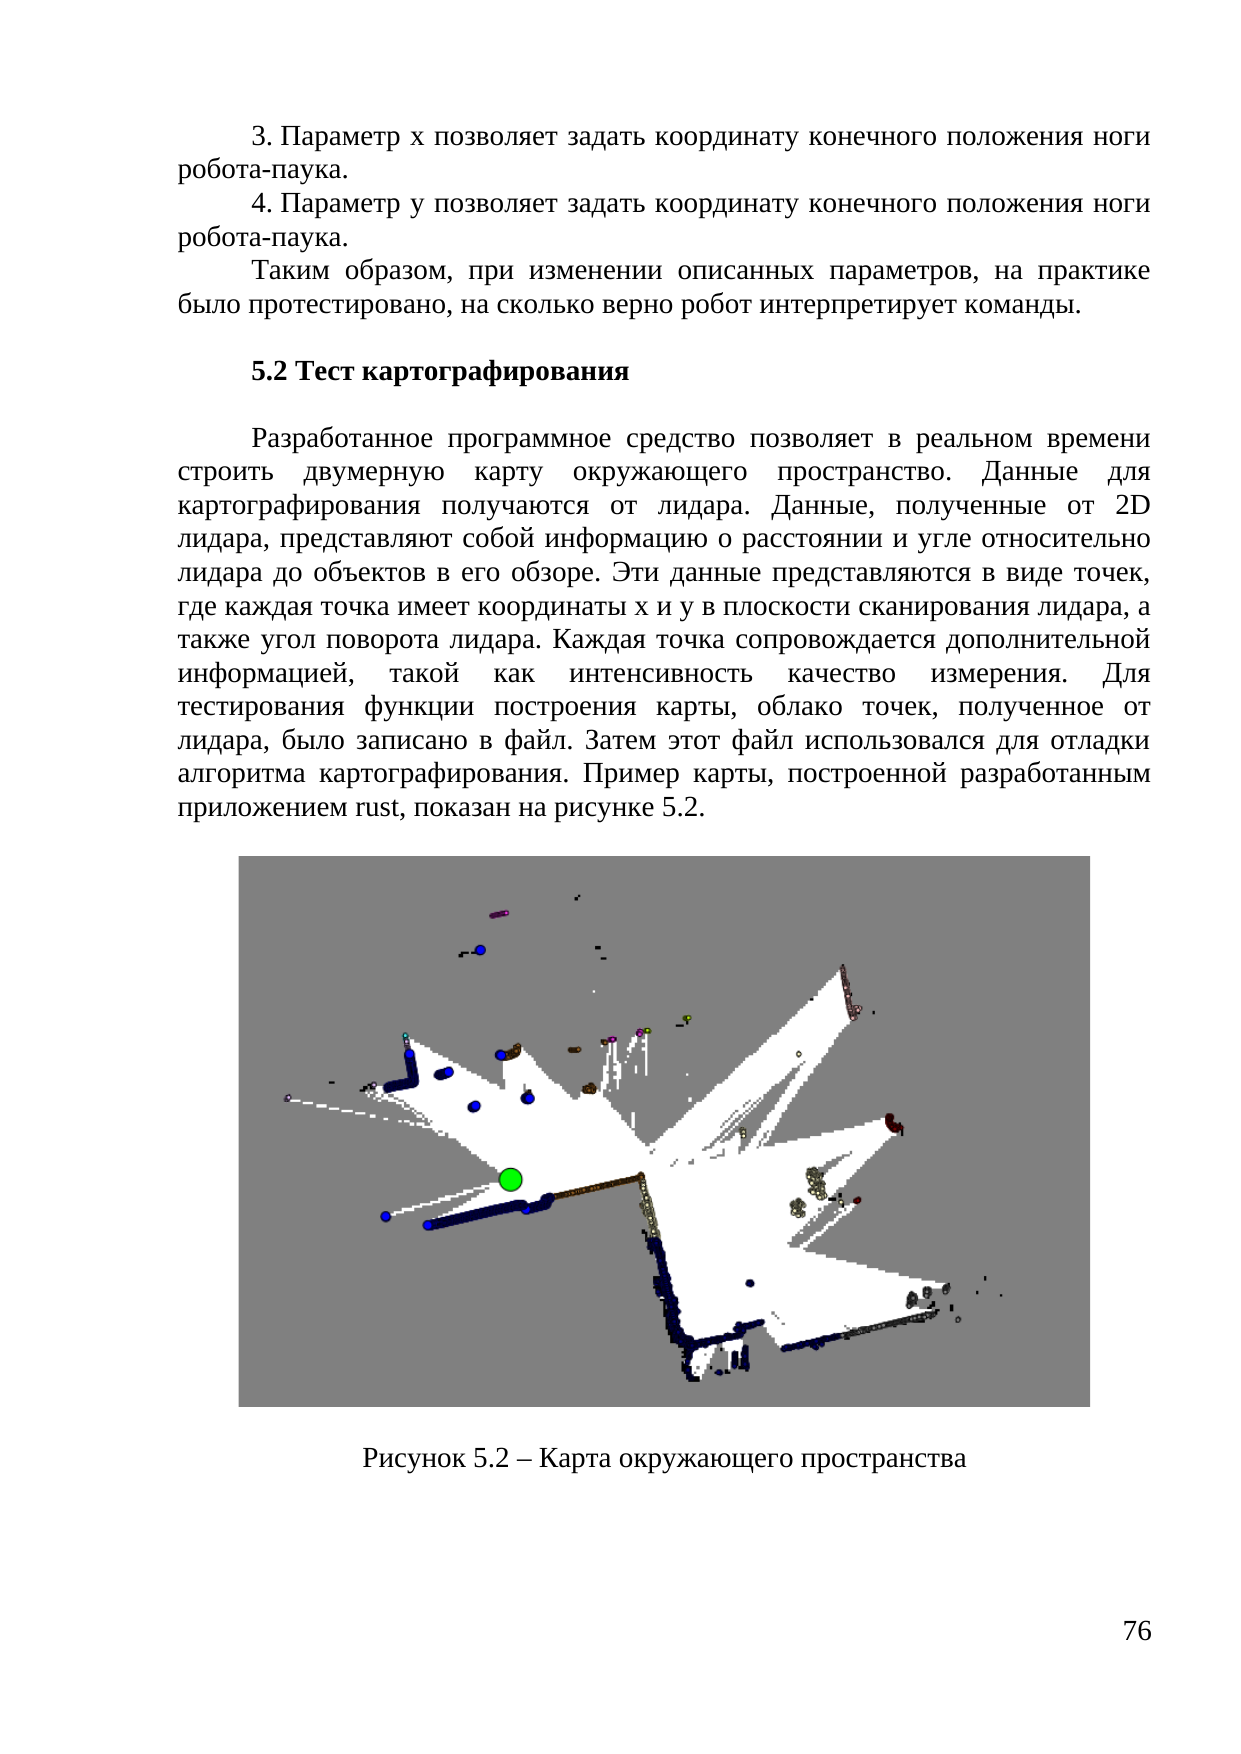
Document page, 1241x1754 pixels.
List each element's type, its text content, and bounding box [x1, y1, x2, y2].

text 4. Параметр y позволяет задать координату конечного положения ноги робота-паука. [177, 185, 1152, 252]
subtitle 5.2 Тест картографирования [177, 353, 1152, 386]
text Разработанное программное средство позволяет в реальном времени строить двумерную карту окружающего пространство. Данные для картографирования получаются от лидара. Данные, полученные от 2D лидара, представляют собой информацию о расстоянии и угле относительно лидара до объектов в его обзоре. Эти данные представляются в виде точек, где каждая точка имеет координаты x и y в плоскости сканирования лидара, а также угол поворота лидара. Каждая точка сопровождается дополнительной информацией, такой как интенсивность качество измерения. Для тестирования функции построения карты, облако точек, полученное от лидара, было записано в файл. Затем этот файл использовался для отладки алгоритма картографирования. Пример карты, построенной разработанным приложением rust, показан на рисунке 5.2. [177, 420, 1152, 822]
picture [238, 856, 1091, 1407]
text 3. Параметр x позволяет задать координату конечного положения ноги робота-паука. [177, 118, 1152, 185]
text Таким образом, при изменении описанных параметров, на практике было протестировано, на сколько верно робот интерпретирует команды. [177, 252, 1152, 319]
text Рисунок 5.2 – Карта окружающего пространства [177, 1440, 1152, 1474]
